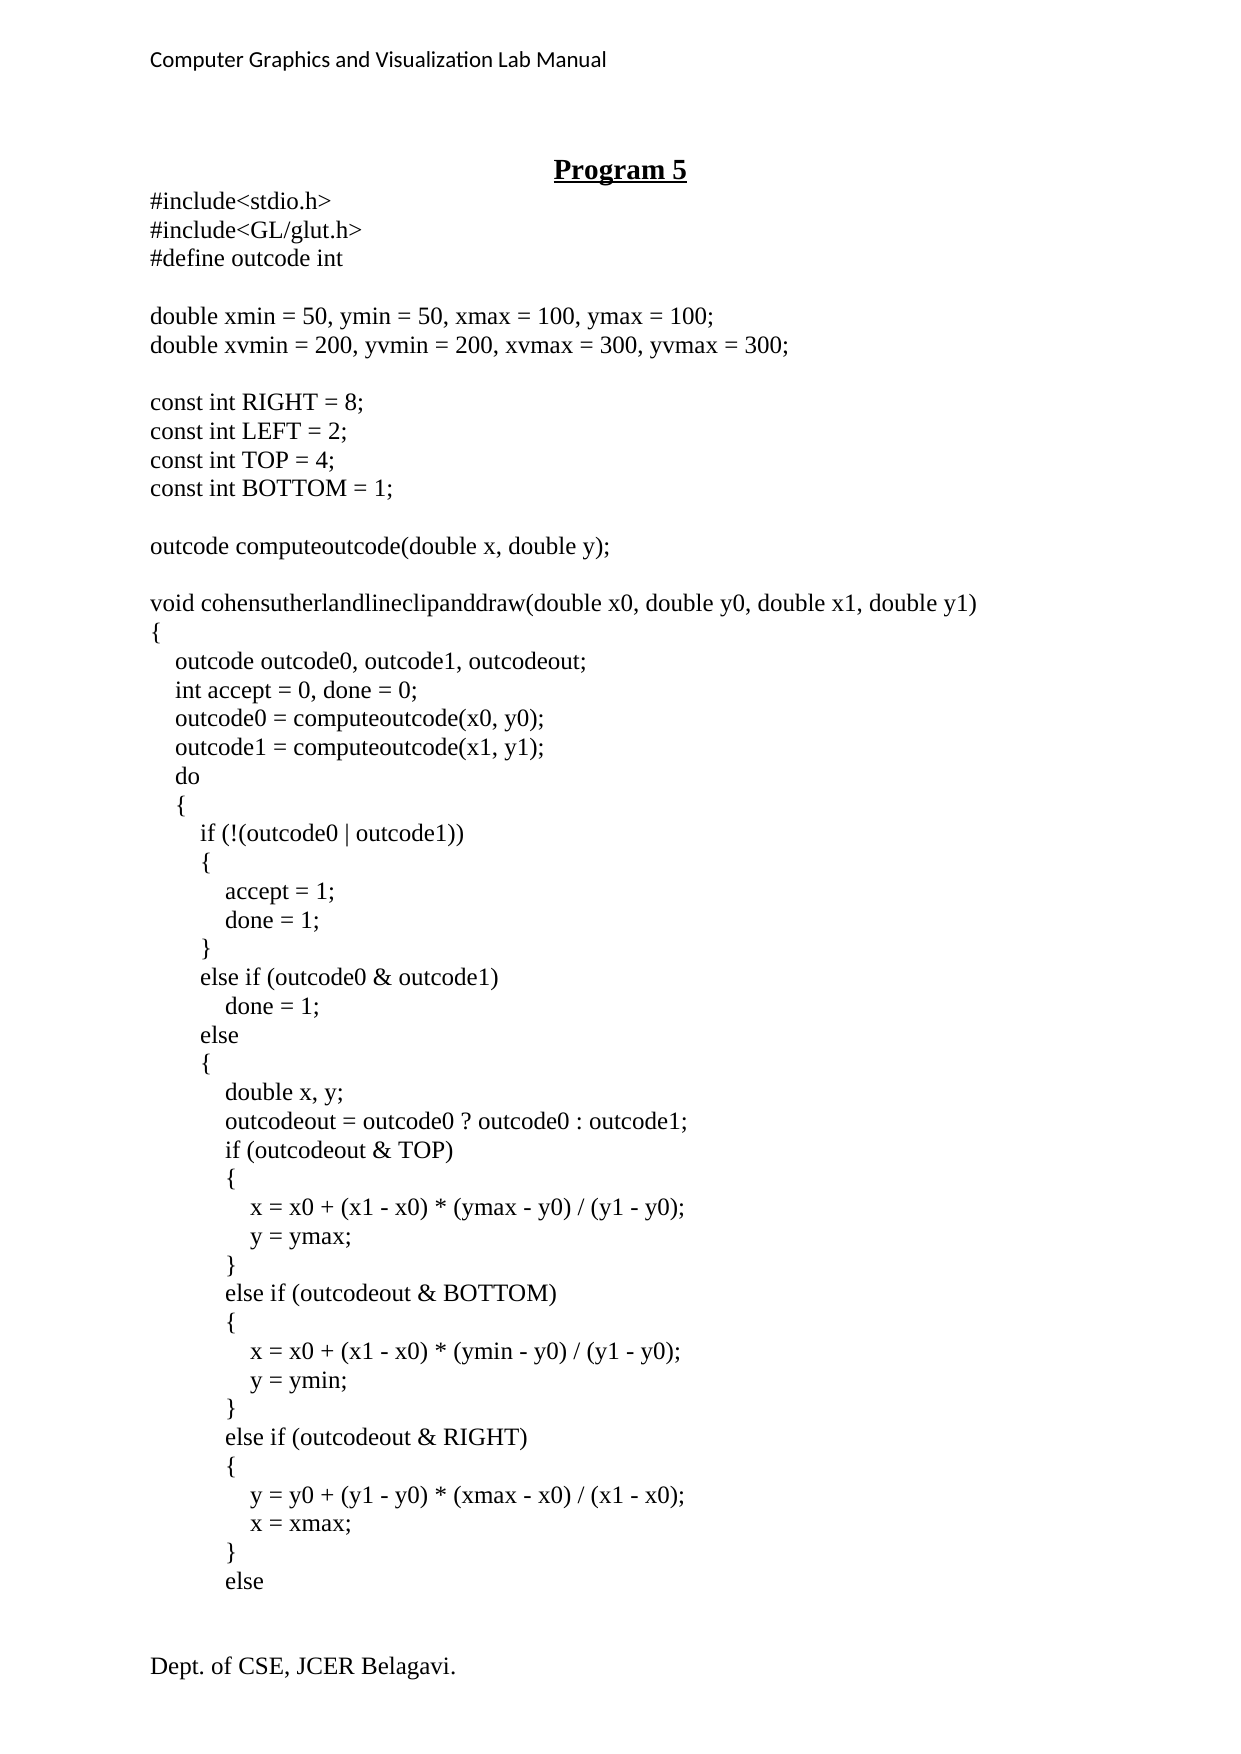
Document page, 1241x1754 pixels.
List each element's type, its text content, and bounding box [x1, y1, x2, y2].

text y = ymin; [150, 1365, 1090, 1393]
text #include<stdio.h> [150, 186, 1090, 215]
text do [150, 761, 1090, 790]
text } [150, 933, 1090, 962]
text const int BOTTOM = 1; [150, 473, 1090, 502]
text double xvmin = 200, yvmin = 200, xvmax = 300, yvmax = 300; [150, 330, 1090, 358]
text done = 1; [150, 991, 1090, 1020]
text } [150, 1393, 1090, 1422]
text { [150, 617, 1090, 646]
text { [150, 790, 1090, 818]
text double x, y; [150, 1077, 1090, 1106]
text outcode outcode0, outcode1, outcodeout; [150, 646, 1090, 675]
text const int LEFT = 2; [150, 416, 1090, 445]
text outcode computeoutcode(double x, double y); [150, 531, 1090, 560]
text { [150, 1451, 1090, 1480]
text if (outcodeout & TOP) [150, 1135, 1090, 1163]
text y = y0 + (y1 - y0) * (xmax - x0) / (x1 - x0); [150, 1480, 1090, 1508]
text #include<GL/glut.h> [150, 215, 1090, 243]
text } [150, 1537, 1090, 1566]
text else if (outcode0 & outcode1) [150, 962, 1090, 991]
text y = ymax; [150, 1221, 1090, 1250]
text { [150, 847, 1090, 876]
text { [150, 1163, 1090, 1192]
text else if (outcodeout & RIGHT) [150, 1422, 1090, 1451]
text else if (outcodeout & BOTTOM) [150, 1278, 1090, 1307]
text if (!(outcode0 | outcode1)) [150, 818, 1090, 847]
text const int TOP = 4; [150, 445, 1090, 473]
text outcodeout = outcode0 ? outcode0 : outcode1; [150, 1106, 1090, 1135]
text Program 5 [150, 152, 1090, 186]
text { [150, 1048, 1090, 1077]
text { [150, 1307, 1090, 1336]
text outcode0 = computeoutcode(x0, y0); [150, 703, 1090, 732]
text accept = 1; [150, 876, 1090, 905]
text x = x0 + (x1 - x0) * (ymax - y0) / (y1 - y0); [150, 1192, 1090, 1221]
text #define outcode int [150, 243, 1090, 272]
text const int RIGHT = 8; [150, 387, 1090, 416]
text outcode1 = computeoutcode(x1, y1); [150, 732, 1090, 761]
text void cohensutherlandlineclipanddraw(double x0, double y0, double x1, double y1) [150, 588, 1090, 617]
text else [150, 1566, 1090, 1595]
text int accept = 0, done = 0; [150, 675, 1090, 703]
text } [150, 1250, 1090, 1278]
text done = 1; [150, 905, 1090, 933]
text else [150, 1020, 1090, 1048]
text double xmin = 50, ymin = 50, xmax = 100, ymax = 100; [150, 301, 1090, 330]
text x = x0 + (x1 - x0) * (ymin - y0) / (y1 - y0); [150, 1336, 1090, 1365]
text x = xmax; [150, 1508, 1090, 1537]
